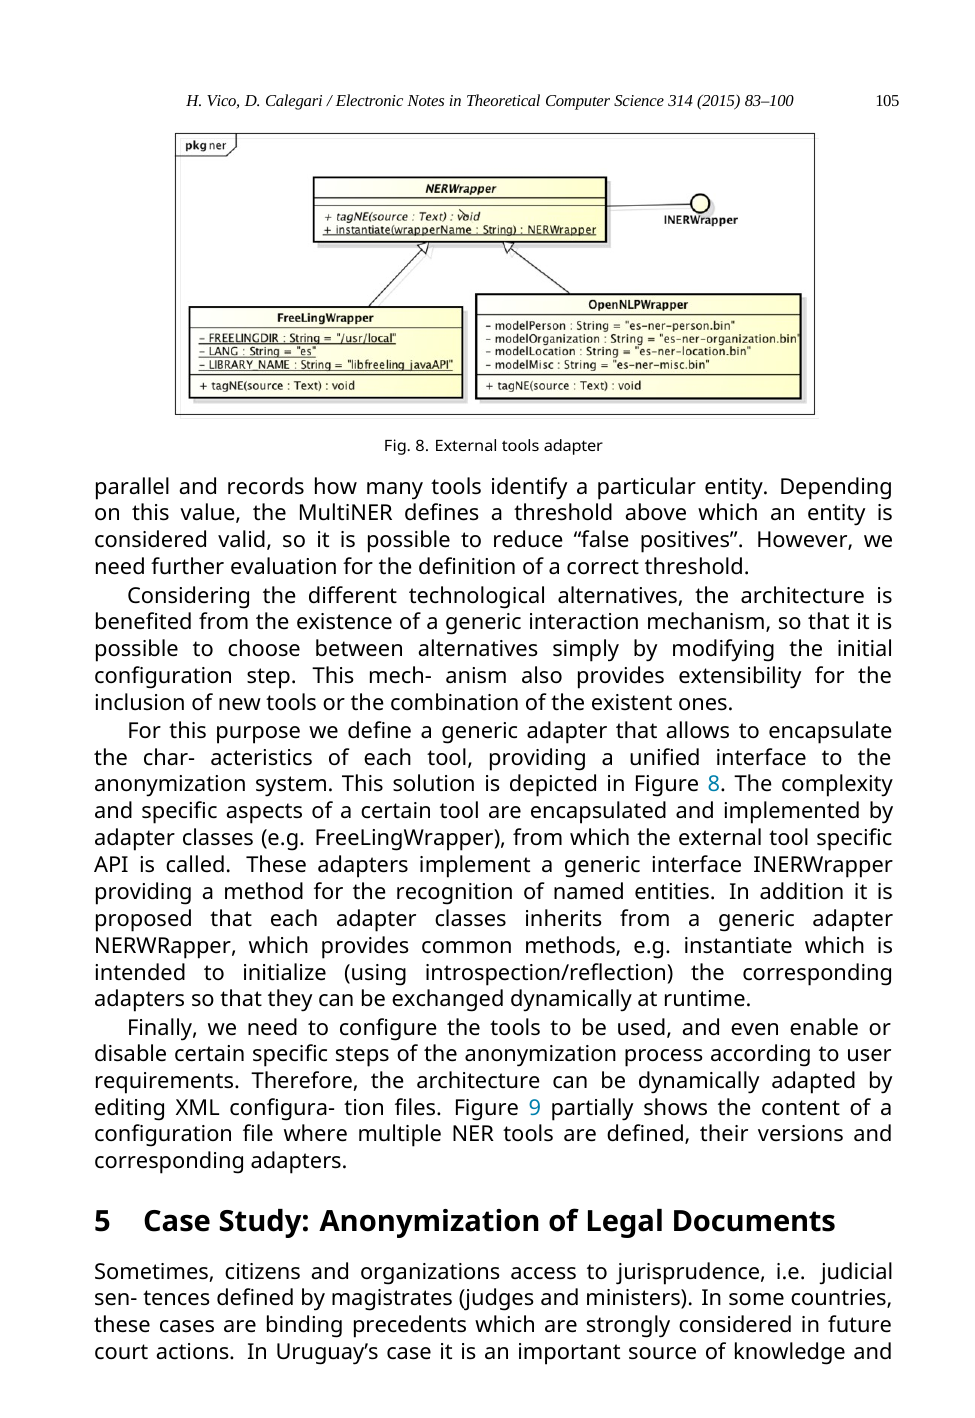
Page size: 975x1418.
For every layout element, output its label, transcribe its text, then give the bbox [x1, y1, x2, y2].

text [94, 1258, 893, 1365]
text Fig. 8. External tools adapter [94, 435, 892, 456]
text parallel and records how many tools identify a particular entity. Depending on this value, the MultiNER defines a threshold above which an entity is considered valid, so it is possible to reduce “false positives”. However, we need further evaluation for the definition of a correct threshold. [94, 473, 893, 580]
subtitle Case Study: Anonymization of Legal Documents [94, 1200, 904, 1240]
picture [174, 132, 819, 419]
text Finally, we need to configure the tools to be used, and even enable or disable certain specific steps of the anonymization process according to user requirements. Therefore, the architecture can be dynamically adapted by editing XML configura- tion files. Figure 9 partially shows the content of a configuration file where multiple NER tools are defined, their versions and corresponding adapters. [94, 1014, 893, 1175]
text Considering the different technological alternatives, the architecture is benefited from the existence of a generic interaction mechanism, so that it is possible to choose between alternatives simply by modifying the initial configuration step. This mech- anism also provides extensibility for the inclusion of new tools or the combination of the existent ones. [94, 582, 893, 716]
text For this purpose we define a generic adapter that allows to encapsulate the char- acteristics of each tool, providing a unified interface to the anonymization system. This solution is depicted in Figure 8. The complexity and specific aspects of a certain tool are encapsulated and implemented by adapter classes (e.g. FreeLingWrapper), from which the external tool specific API is called. These adapters implement a generic interface INERWrapper providing a method for the recognition of named entities. In addition it is proposed that each adapter classes inherits from a generic adapter NERWRapper, which provides common methods, e.g. instantiate which is intended to initialize (using introspection/reflection) the corresponding adapters so that they can be exchanged dynamically at runtime. [94, 718, 893, 1013]
